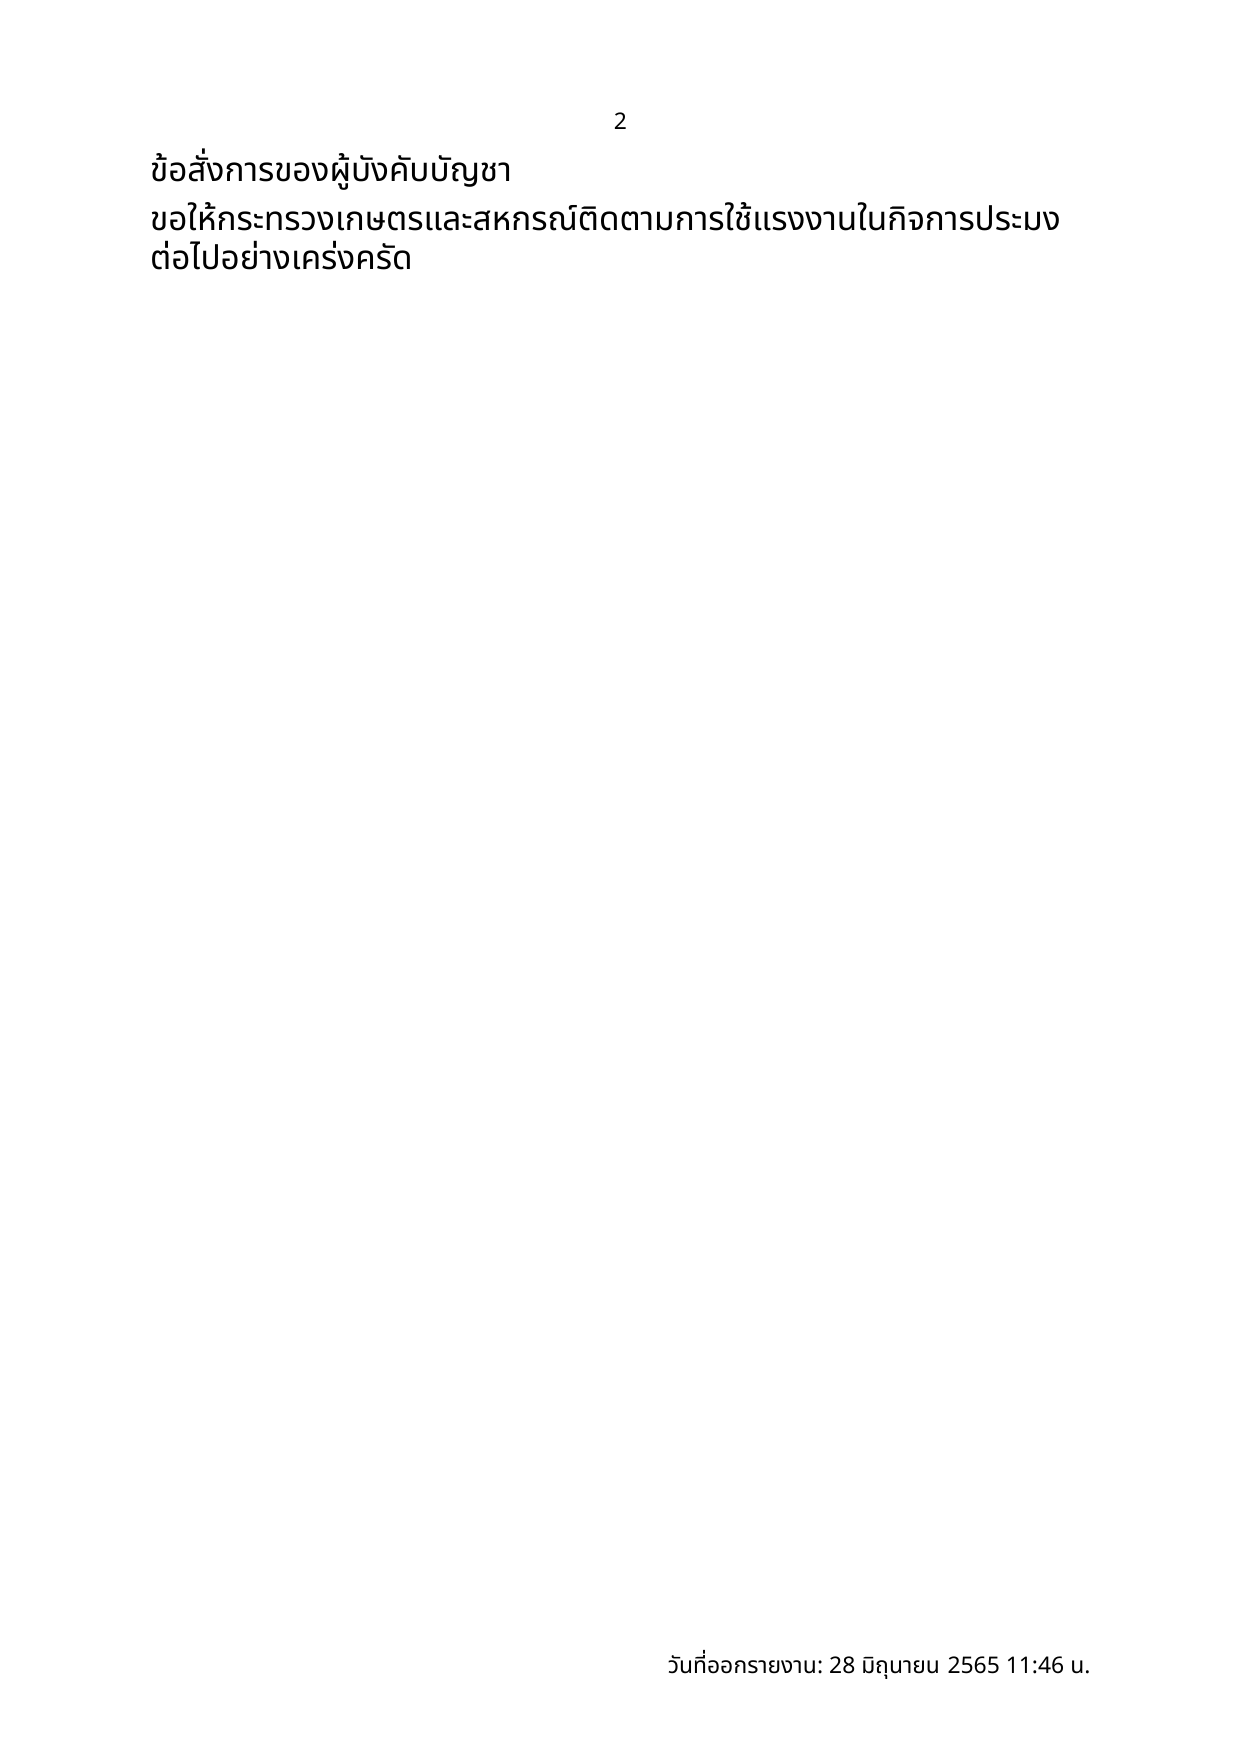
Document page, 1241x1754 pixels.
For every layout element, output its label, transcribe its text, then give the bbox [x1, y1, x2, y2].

text ข้อสั่งการของผู้บังคับบัญชา [150, 150, 1090, 189]
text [150, 199, 1090, 277]
